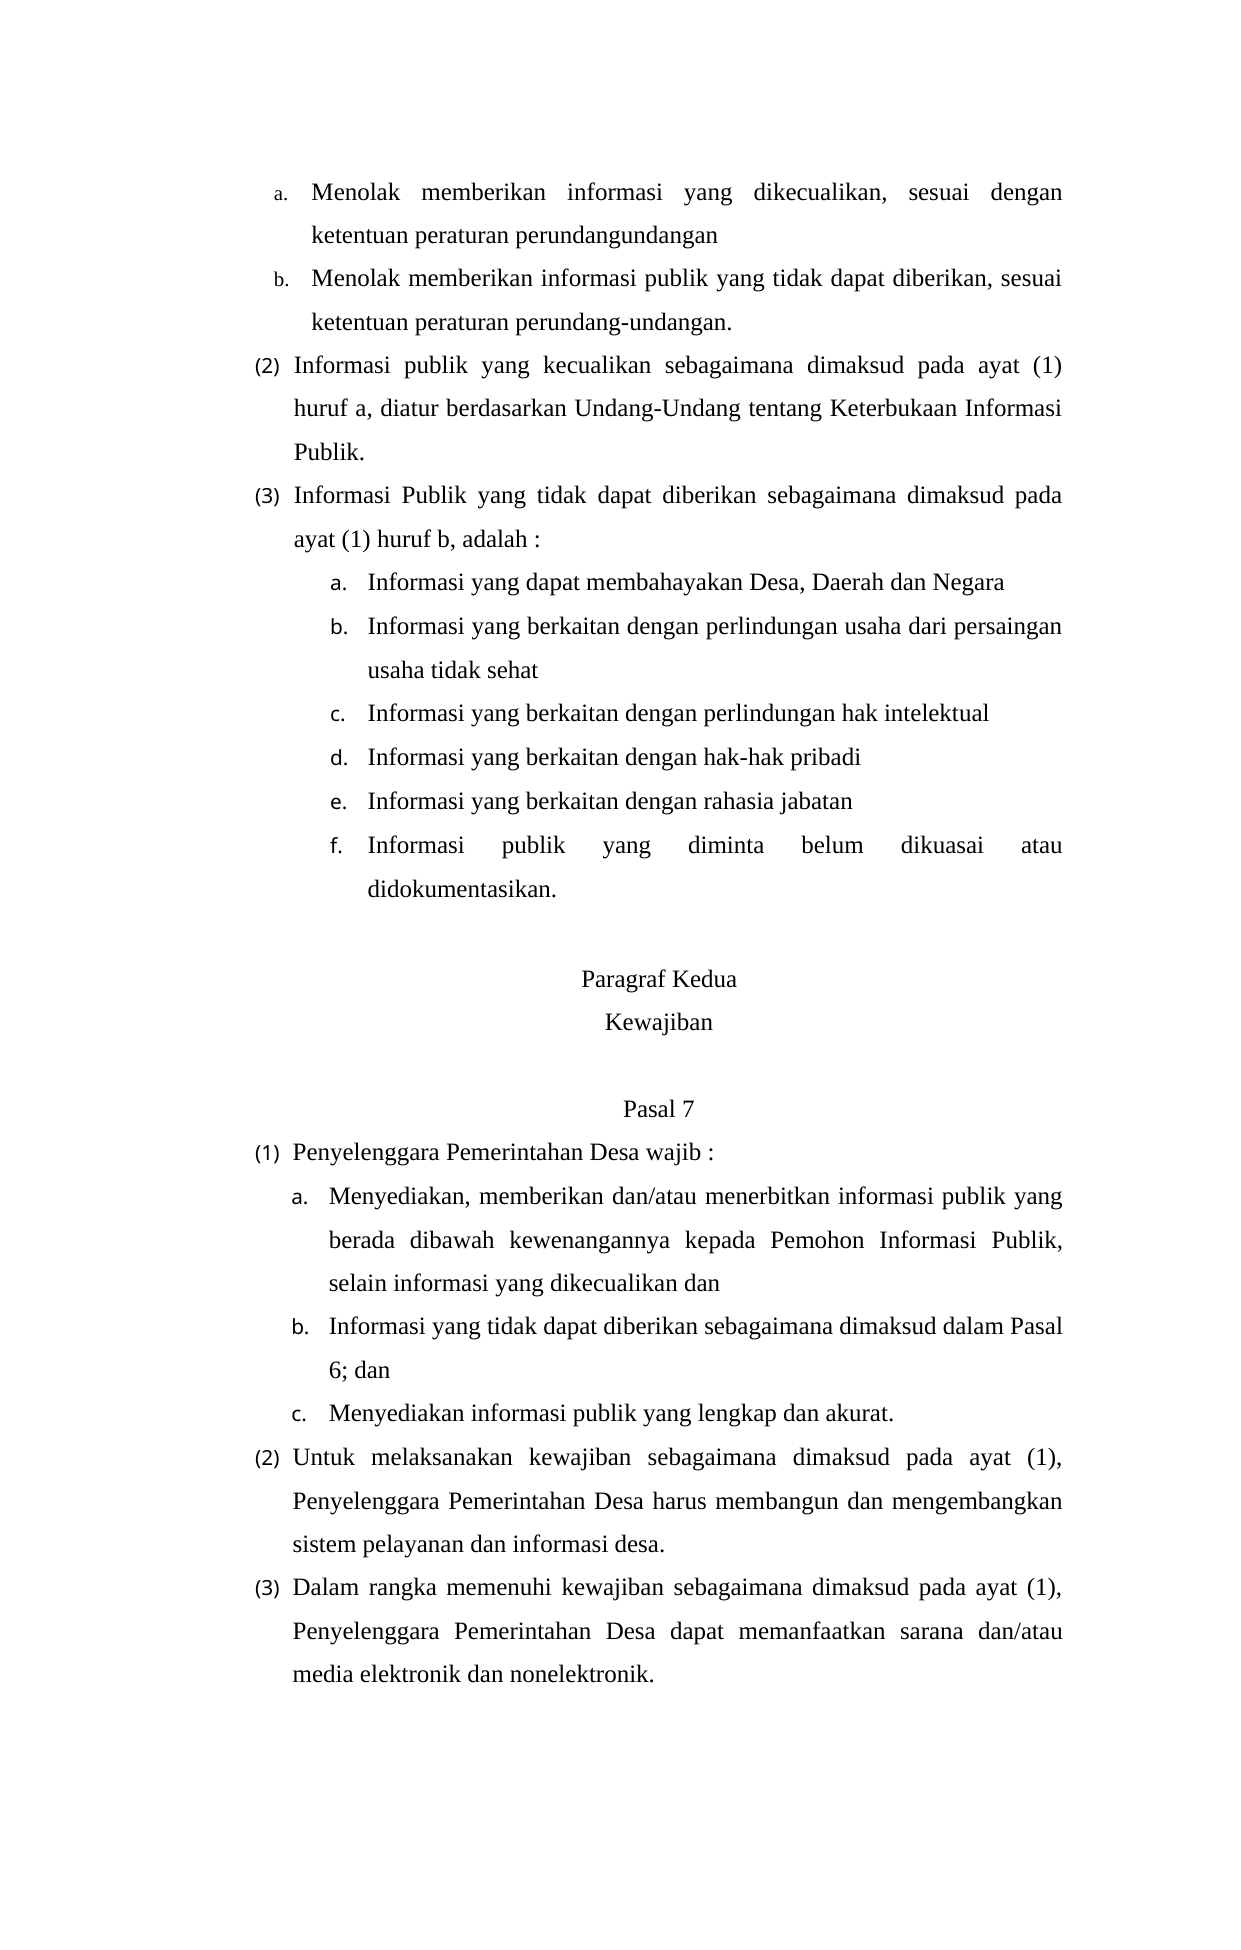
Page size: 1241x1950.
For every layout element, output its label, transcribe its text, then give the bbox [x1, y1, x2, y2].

list Informasi yang berkaitan dengan rahasia jabatan [330, 786, 1063, 816]
list Menolak memberikan informasi publik yang tidak dapat diberikan, sesuai ketentuan peraturan perundang-undangan. [274, 263, 1063, 335]
list Informasi publik yang kecualikan sebagaimana dimaksud pada ayat (1) huruf a, diatur berdasarkan Undang-Undang tentang Keterbukaan Informasi Publik. [255, 350, 1063, 465]
list Dalam rangka memenuhi kewajiban sebagaimana dimaksud pada ayat (1), Penyelenggara Pemerintahan Desa dapat memanfaatkan sarana dan/atau media elektronik dan nonelektronik. [255, 1572, 1063, 1688]
list Informasi yang berkaitan dengan perlindungan usaha dari persaingan usaha tidak sehat [330, 611, 1063, 683]
list Menyediakan, memberikan dan/atau menerbitkan informasi publik yang berada dibawah kewenangannya kepada Pemohon Informasi Publik, selain informasi yang dikecualikan dan [291, 1181, 1063, 1297]
list Informasi yang tidak dapat diberikan sebagaimana dimaksud dalam Pasal 6; dan [291, 1311, 1063, 1384]
list Informasi yang dapat membahayakan Desa, Daerah dan Negara [330, 567, 1063, 596]
text Paragraf Kedua [255, 964, 1063, 993]
list Informasi yang berkaitan dengan hak-hak pribadi [330, 742, 1063, 772]
list Informasi yang berkaitan dengan perlindungan hak intelektual [330, 698, 1063, 727]
list Menyediakan informasi publik yang lengkap dan akurat. [291, 1398, 1063, 1427]
text Pasal 7 [255, 1094, 1062, 1122]
list Penyelenggara Pemerintahan Desa wajib : [255, 1137, 1063, 1166]
list Untuk melaksanakan kewajiban sebagaimana dimaksud pada ayat (1), Penyelenggara Pemerintahan Desa harus membangun dan mengembangkan sistem pelayanan dan informasi desa. [255, 1442, 1063, 1558]
list Informasi publik yang diminta belum dikuasai atau didokumentasikan. [330, 830, 1063, 903]
text Kewajiban [255, 1007, 1062, 1036]
list Informasi Publik yang tidak dapat diberikan sebagaimana dimaksud pada ayat (1) huruf b, adalah : [255, 480, 1063, 552]
list Menolak memberikan informasi yang dikecualikan, sesuai dengan ketentuan peraturan perundangundangan [274, 177, 1063, 249]
